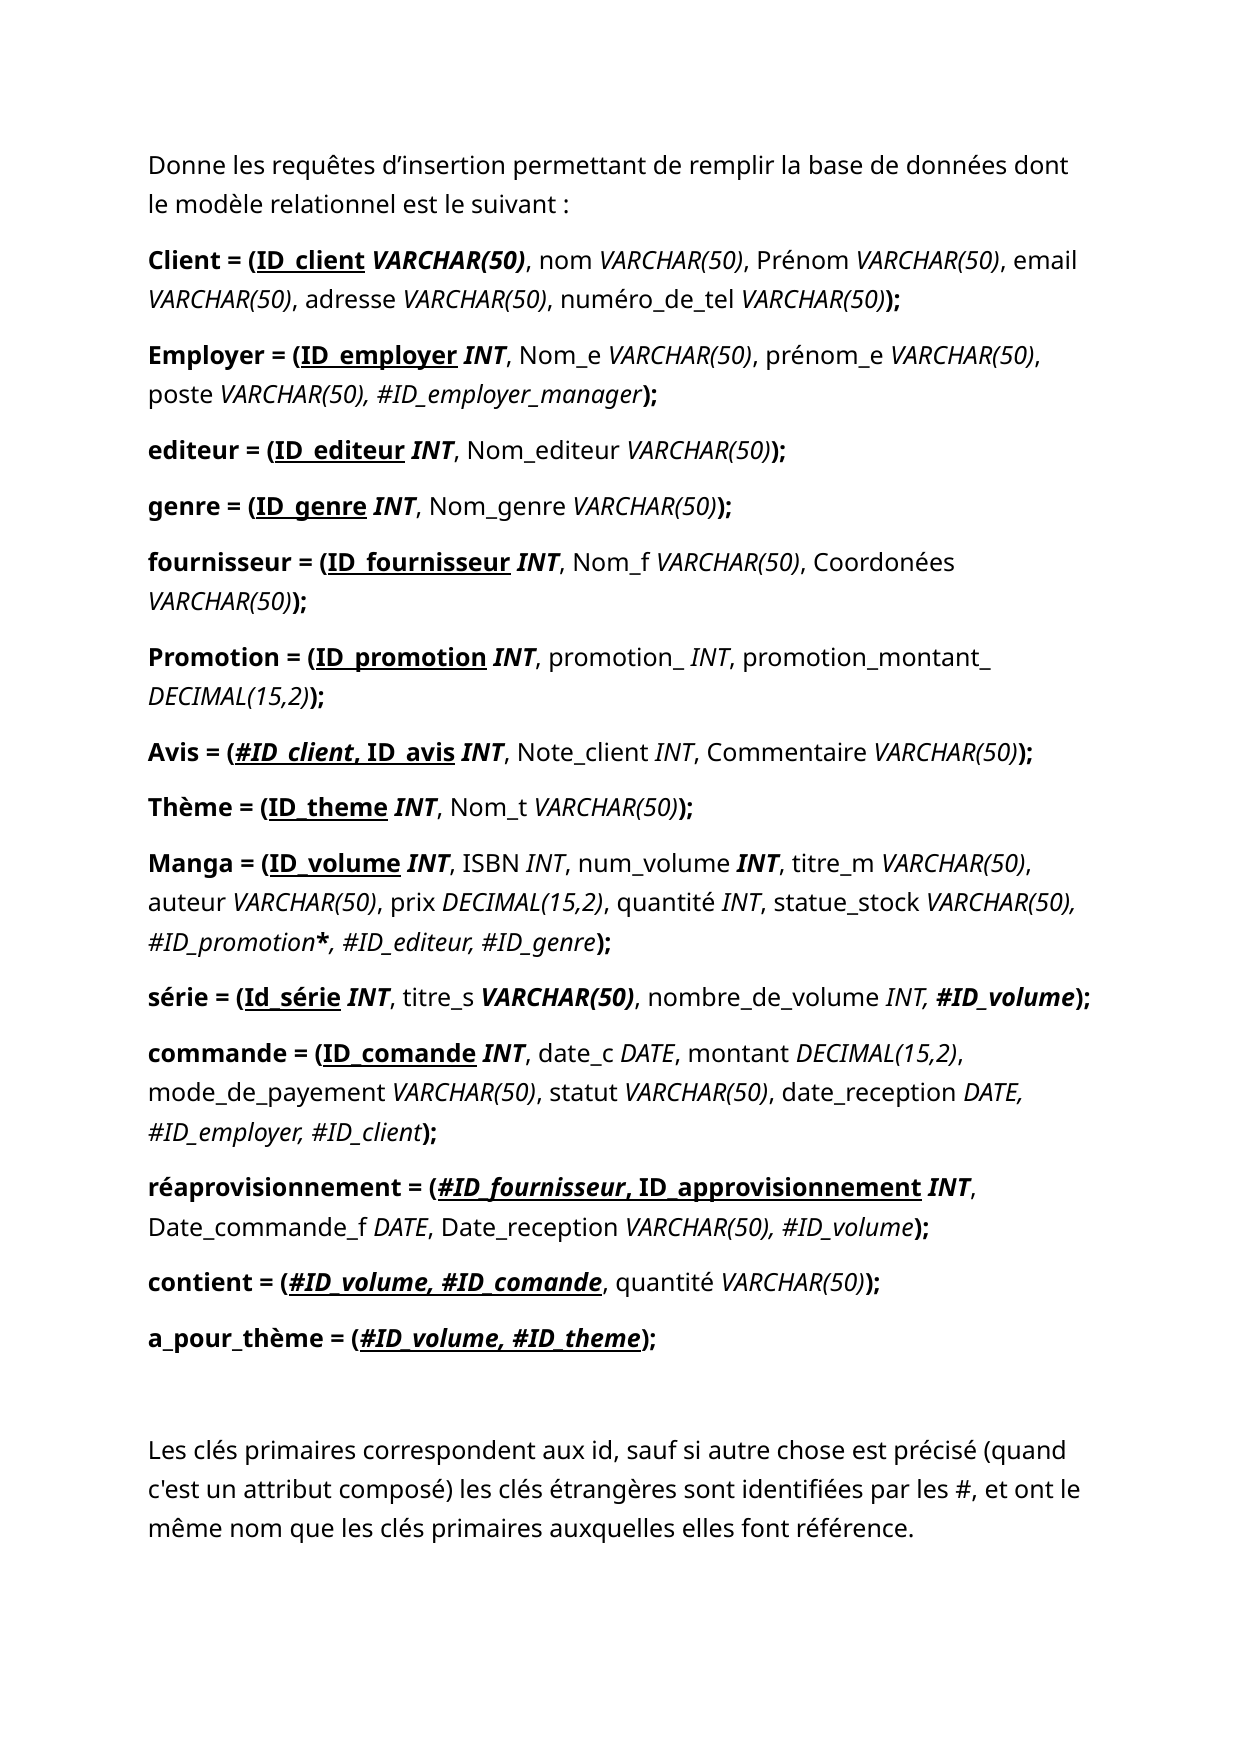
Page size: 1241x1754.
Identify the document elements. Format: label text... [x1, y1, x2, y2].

text Avis = (#ID_client, ID_avis INT, Note_client INT, Commentaire VARCHAR(50)); [148, 734, 1093, 768]
text réaprovisionnement = (#ID_fournisseur, ID_approvisionnement INT, Date_commande_f DATE, Date_reception VARCHAR(50), #ID_volume); [148, 1170, 1093, 1243]
text Manga = (ID_volume INT, ISBN INT, num_volume INT, titre_m VARCHAR(50), auteur VARCHAR(50), prix DECIMAL(15,2), quantité INT, statue_stock VARCHAR(50), #ID_promotion*, #ID_editeur, #ID_genre); [148, 846, 1093, 958]
text série = (Id_série INT, titre_s VARCHAR(50), nombre_de_volume INT, #ID_volume); [148, 980, 1093, 1014]
text a_pour_thème = (#ID_volume, #ID_theme); [148, 1321, 1093, 1355]
text Thème = (ID_theme INT, Nom_t VARCHAR(50)); [148, 790, 1093, 824]
text Client = (ID_client VARCHAR(50), nom VARCHAR(50), Prénom VARCHAR(50), email VARCHAR(50), adresse VARCHAR(50), numéro_de_tel VARCHAR(50)); [148, 243, 1093, 316]
text Les clés primaires correspondent aux id, sauf si autre chose est précisé (quand c'est un attribut composé) les clés étrangères sont identifiées par les #, et ont le même nom que les clés primaires auxquelles elles font référence. [148, 1433, 1093, 1545]
text Promotion = (ID_promotion INT, promotion_ INT, promotion_montant_ DECIMAL(15,2)); [148, 639, 1093, 712]
text genre = (ID_genre INT, Nom_genre VARCHAR(50)); [148, 488, 1093, 522]
text commande = (ID_comande INT, date_c DATE, montant DECIMAL(15,2), mode_de_payement VARCHAR(50), statut VARCHAR(50), date_reception DATE, #ID_employer, #ID_client); [148, 1036, 1093, 1148]
text Employer = (ID_employer INT, Nom_e VARCHAR(50), prénom_e VARCHAR(50), poste VARCHAR(50), #ID_employer_manager); [148, 338, 1093, 411]
text fournisseur = (ID_fournisseur INT, Nom_f VARCHAR(50), Coordonées VARCHAR(50)); [148, 544, 1093, 617]
text Donne les requêtes d’insertion permettant de remplir la base de données dont le modèle relationnel est le suivant : [148, 148, 1093, 221]
text editeur = (ID_editeur INT, Nom_editeur VARCHAR(50)); [148, 433, 1093, 467]
text contient = (#ID_volume, #ID_comande, quantité VARCHAR(50)); [148, 1265, 1093, 1299]
